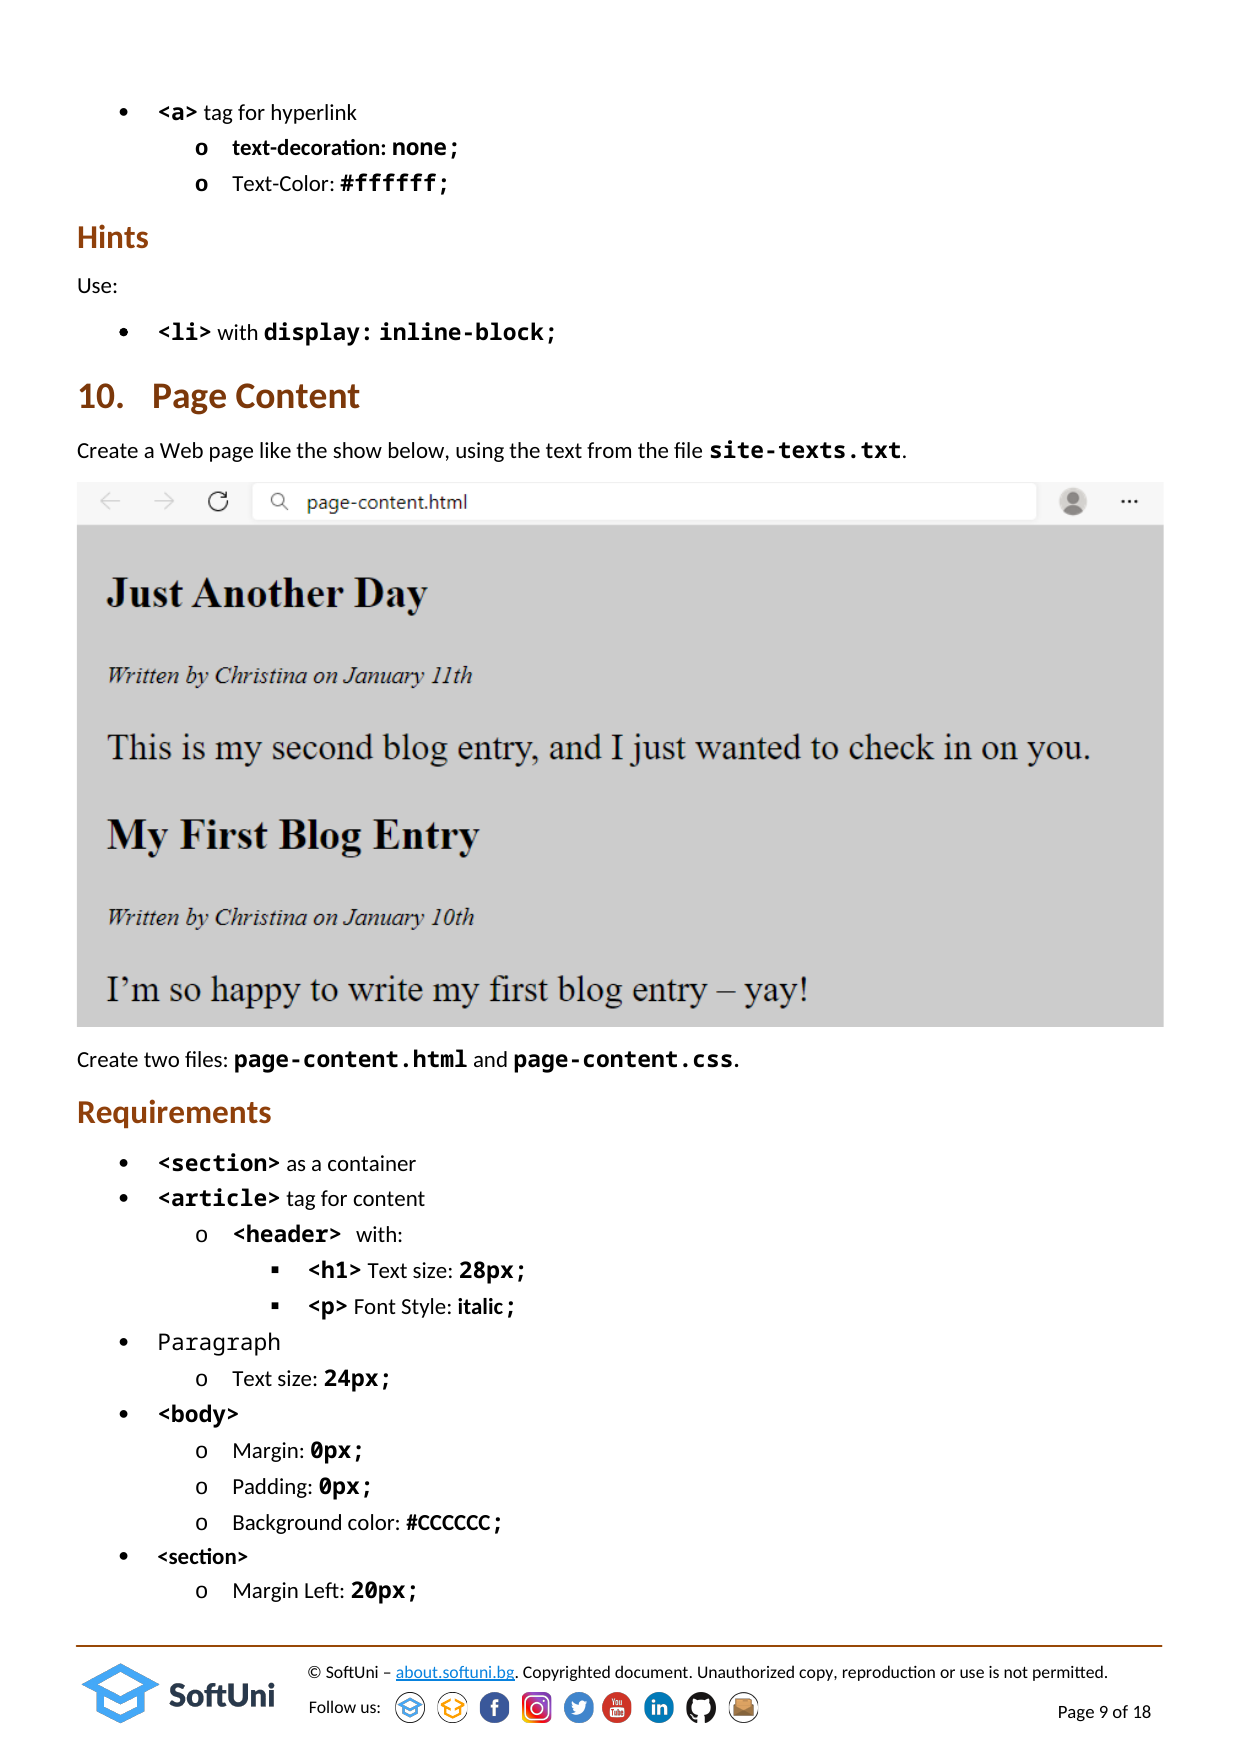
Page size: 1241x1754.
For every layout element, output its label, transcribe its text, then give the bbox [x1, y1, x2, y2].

picture [479, 1692, 510, 1723]
picture [76, 482, 1164, 1027]
text Use: [77, 271, 1163, 299]
text Create a Web page like the show below, using the text from the file site-texts.txt. [77, 433, 1163, 465]
list Background color: #CCCCCC; [194, 1506, 1163, 1538]
picture [564, 1692, 594, 1723]
picture [602, 1692, 632, 1723]
picture [686, 1692, 716, 1723]
list <a> tag for hyperlink [119, 95, 1163, 127]
subtitle Requirements [77, 1091, 1163, 1132]
picture [522, 1692, 552, 1723]
list Margin: 0px; [194, 1434, 1163, 1466]
picture [75, 1658, 281, 1729]
picture [644, 1714, 653, 1723]
list <body> [119, 1398, 1163, 1429]
list <article> tag for content [119, 1182, 1163, 1214]
list text-decoration: none; [194, 131, 1163, 163]
subtitle Page Content [77, 372, 1163, 418]
picture [665, 1714, 674, 1723]
list <section> as a container [119, 1146, 1163, 1178]
list <li> with display: inline-block; [119, 316, 1163, 347]
picture [644, 1692, 653, 1701]
list <p> Font Style: italic; [269, 1290, 1163, 1322]
picture [665, 1692, 674, 1701]
subtitle Hints [77, 216, 1163, 257]
list Margin Left: 20px; [194, 1574, 1163, 1606]
list Text-Color: #ffffff; [194, 167, 1163, 199]
list <section> [119, 1542, 1163, 1570]
list Text size: 24px; [194, 1362, 1163, 1393]
picture [395, 1692, 425, 1723]
list <header> with: [194, 1218, 1163, 1250]
picture [437, 1692, 468, 1723]
text Create two files: page-content.html and page-content.css. [77, 1043, 1163, 1074]
list Paragraph [119, 1326, 1163, 1357]
list <h1> Text size: 28px; [269, 1254, 1163, 1286]
list Padding: 0px; [194, 1470, 1163, 1502]
picture [728, 1692, 759, 1723]
picture [658, 1705, 667, 1714]
